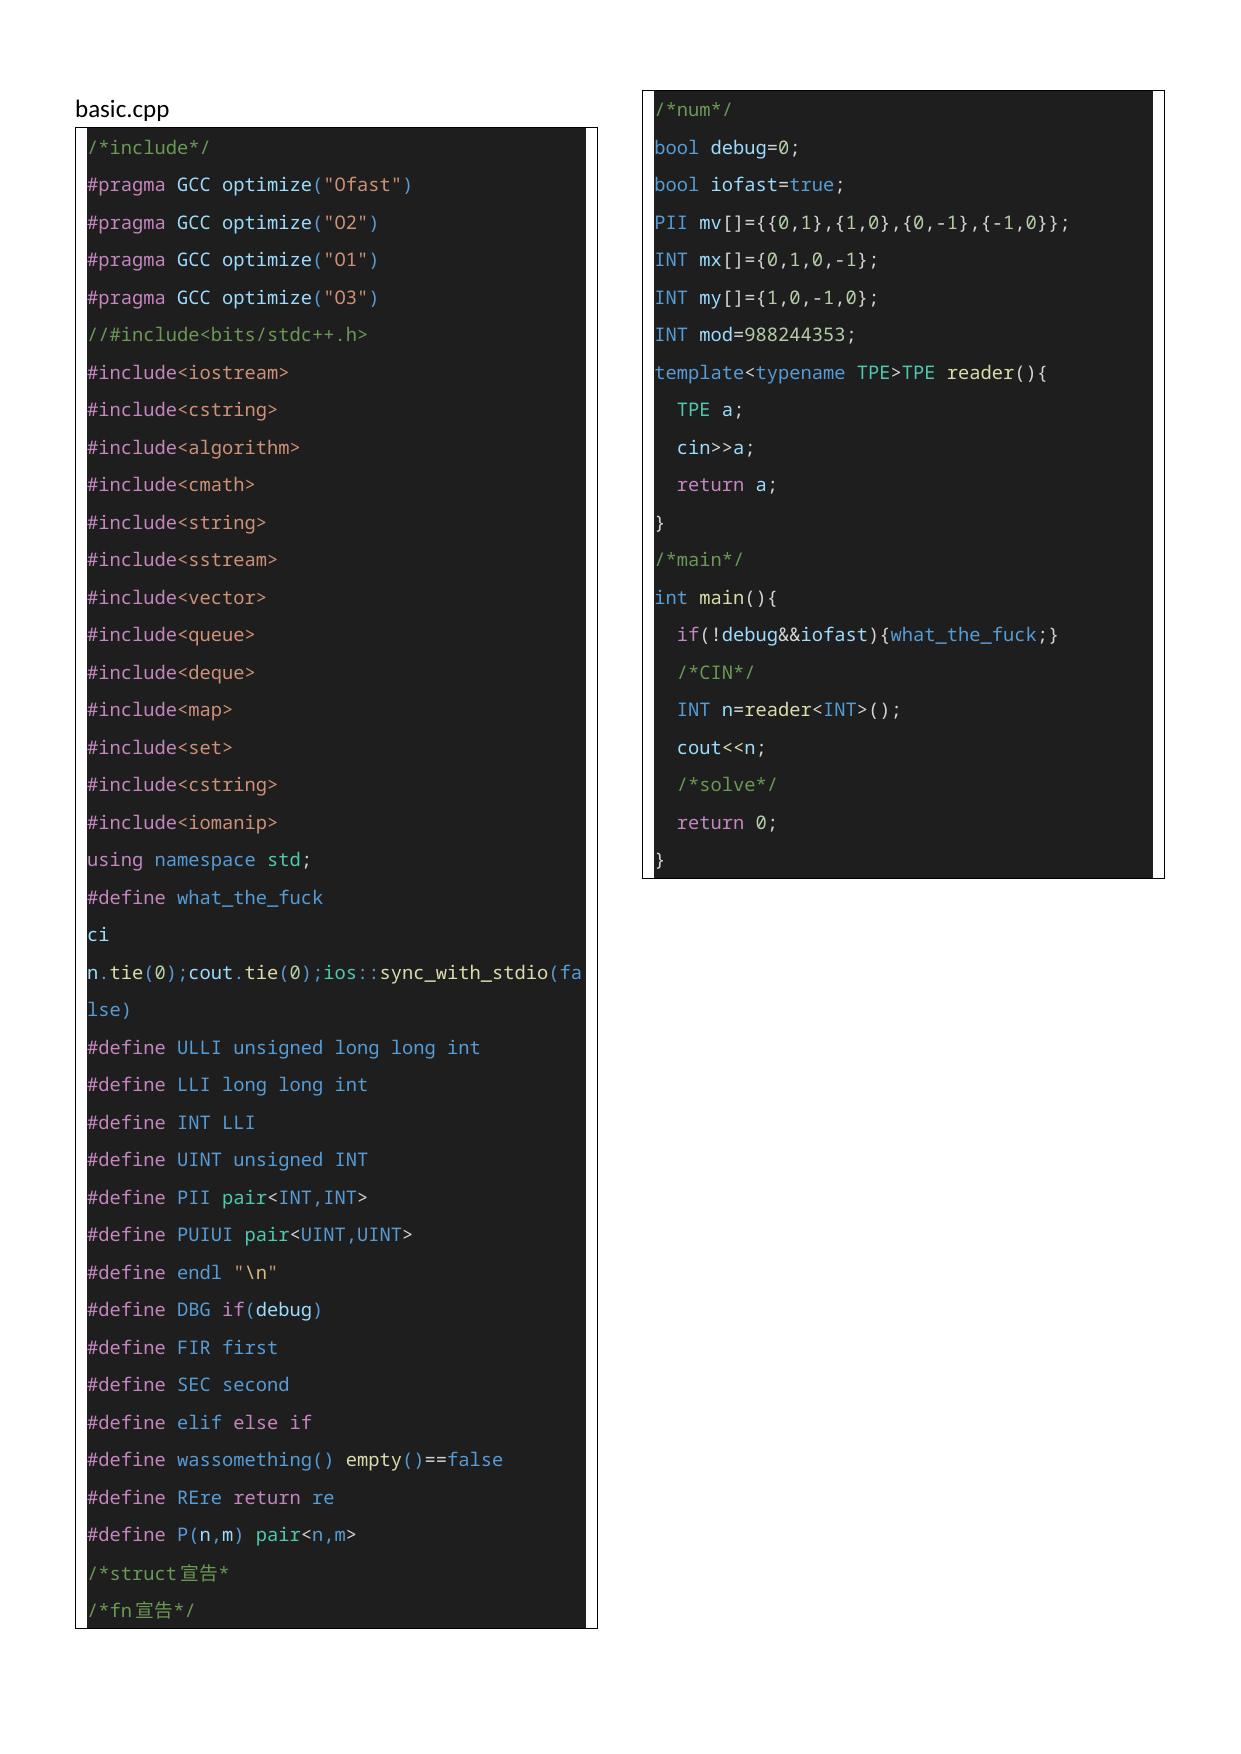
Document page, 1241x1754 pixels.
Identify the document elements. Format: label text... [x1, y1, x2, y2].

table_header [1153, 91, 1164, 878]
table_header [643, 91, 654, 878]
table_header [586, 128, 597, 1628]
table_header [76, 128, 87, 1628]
text basic.cpp [75, 89, 598, 127]
